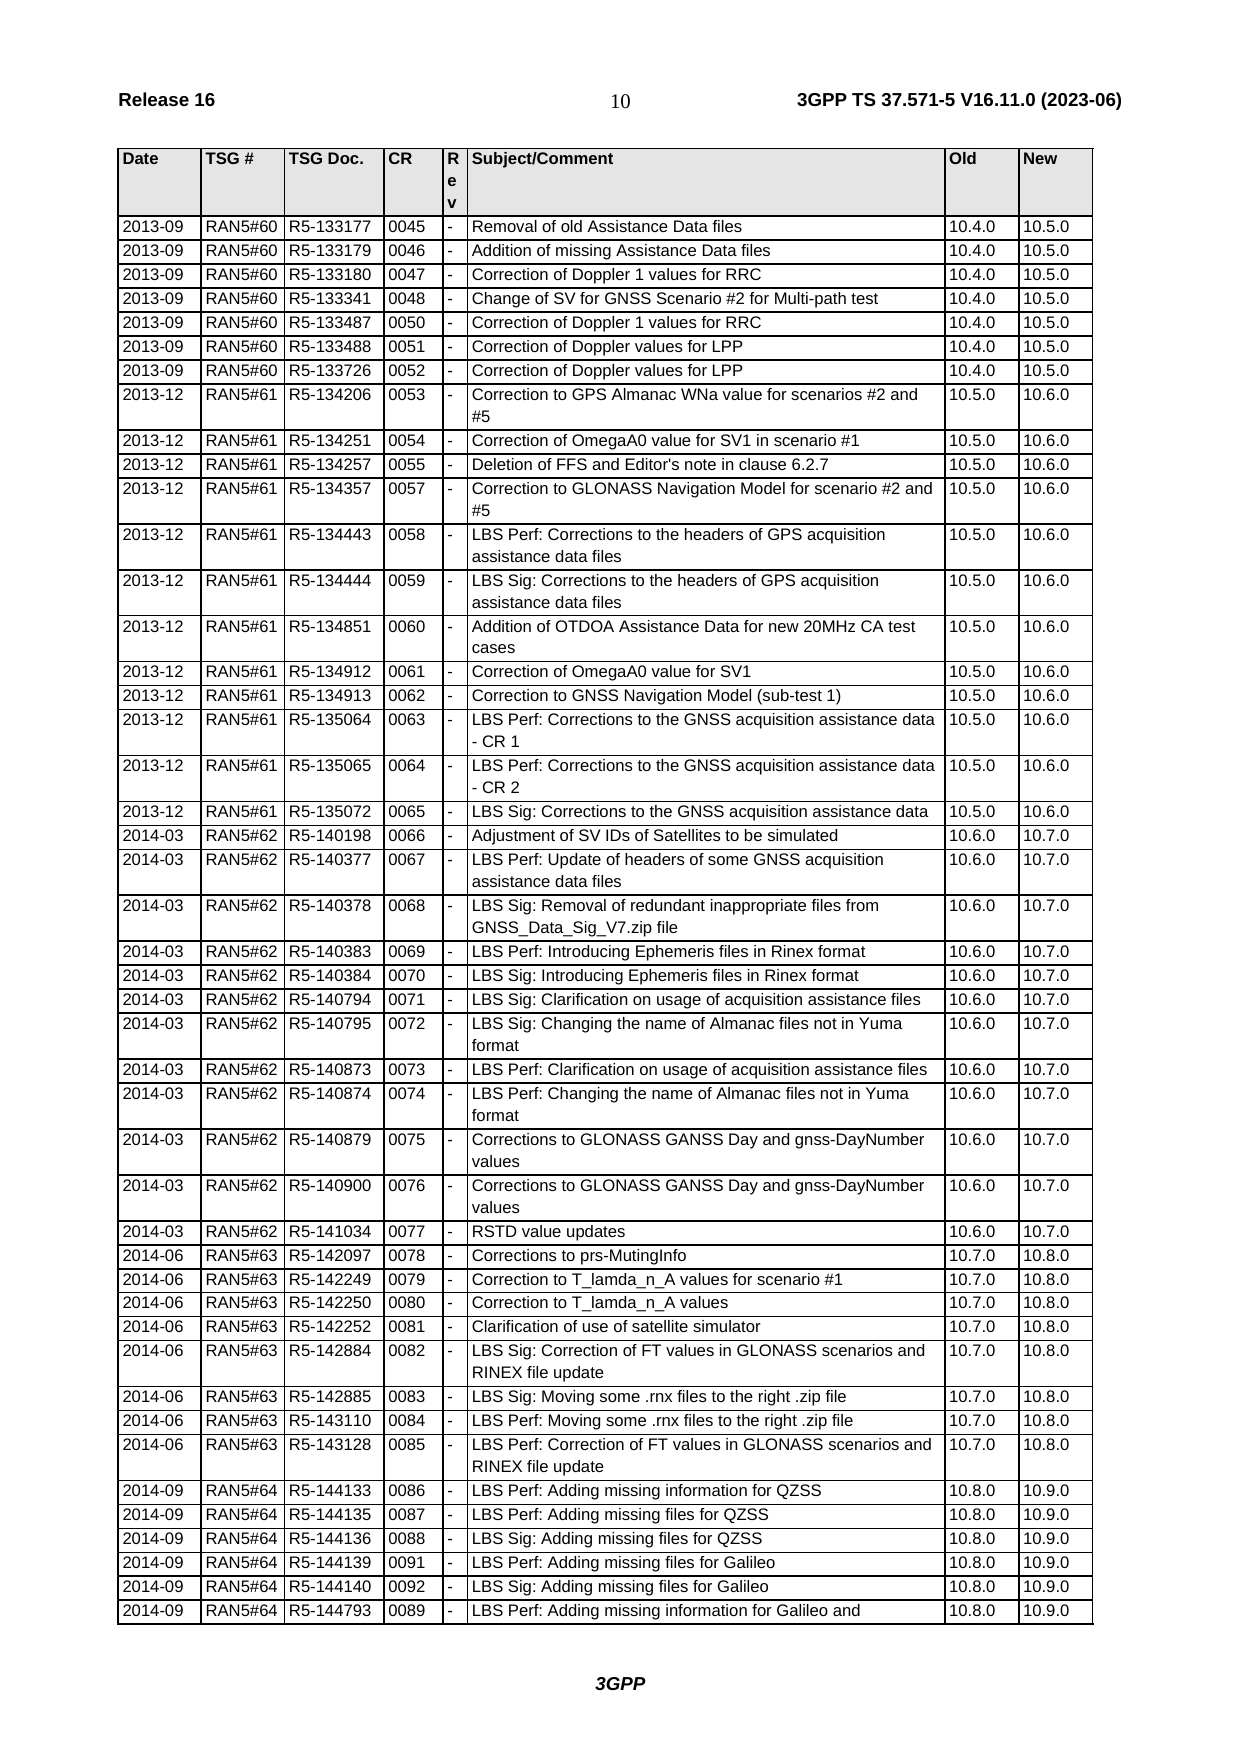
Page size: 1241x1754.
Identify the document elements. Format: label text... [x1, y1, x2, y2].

table_cell 10.6.0 [946, 1060, 1018, 1082]
table_cell 10.6.0 [1020, 525, 1092, 569]
table_cell 10.8.0 [1020, 1293, 1092, 1316]
table_cell LBS Sig: Introducing Ephemeris files in Rinex format [468, 966, 944, 988]
table_cell - [444, 1411, 467, 1433]
table_cell 0069 [385, 942, 442, 964]
table_cell R5-142250 [285, 1293, 383, 1316]
table_cell R5-135064 [285, 710, 383, 754]
table_cell 10.5.0 [1020, 217, 1092, 239]
table_cell R5-140873 [285, 1060, 383, 1082]
table_cell - [444, 942, 467, 964]
table_cell - [444, 1060, 467, 1082]
table_cell 10.7.0 [1020, 990, 1092, 1012]
table_cell RAN5#61 [202, 385, 284, 429]
table_cell RAN5#62 [202, 1222, 284, 1244]
table_cell 2013-12 [119, 385, 200, 429]
table_cell 10.9.0 [1020, 1529, 1092, 1551]
table_cell 10.9.0 [1020, 1601, 1092, 1623]
table_cell 10.8.0 [1020, 1246, 1092, 1268]
table_cell LBS Perf: Corrections to the GNSS acquisition assistance data - CR 1 [468, 710, 944, 754]
table_cell 10.6.0 [946, 1176, 1018, 1220]
table_cell 2014-09 [119, 1529, 200, 1551]
table_cell 10.7.0 [1020, 1222, 1092, 1244]
table_cell 2014-03 [119, 850, 200, 894]
table_cell 2013-09 [119, 313, 200, 335]
table_cell LBS Perf: Moving some .rnx files to the right .zip file [468, 1411, 944, 1433]
table_cell LBS Sig: Corrections to the headers of GPS acquisition assistance data files [468, 571, 944, 615]
table_cell R5-143110 [285, 1411, 383, 1433]
table_cell - [444, 802, 467, 824]
table_cell RAN5#61 [202, 616, 284, 661]
table_cell Clarification of use of satellite simulator [468, 1317, 944, 1340]
table_cell 10.8.0 [946, 1601, 1018, 1623]
table_cell RAN5#61 [202, 662, 284, 685]
table_cell 0066 [385, 826, 442, 848]
table_cell - [444, 479, 467, 523]
table_cell - [444, 241, 467, 263]
table_cell 10.5.0 [1020, 289, 1092, 311]
table_cell - [444, 826, 467, 848]
table_cell RAN5#61 [202, 756, 284, 801]
table_cell 2014-03 [119, 1176, 200, 1220]
table_cell 0082 [385, 1341, 442, 1386]
table_cell 10.5.0 [946, 710, 1018, 754]
table_cell Correction to T_lamda_n_A values [468, 1293, 944, 1316]
table_cell RAN5#62 [202, 826, 284, 848]
table_cell 2013-09 [119, 337, 200, 359]
table_cell R5-142252 [285, 1317, 383, 1340]
table_cell 10.8.0 [1020, 1435, 1092, 1479]
table_cell 0059 [385, 571, 442, 615]
table_cell 10.6.0 [1020, 616, 1092, 661]
table_cell RAN5#62 [202, 896, 284, 940]
table_cell - [444, 756, 467, 801]
table_cell 0078 [385, 1246, 442, 1268]
table_cell LBS Perf: Corrections to the GNSS acquisition assistance data - CR 2 [468, 756, 944, 801]
table_cell LBS Sig: Corrections to the GNSS acquisition assistance data [468, 802, 944, 824]
table_cell 10.5.0 [946, 385, 1018, 429]
table_cell 2014-06 [119, 1293, 200, 1316]
table_cell 10.8.0 [946, 1529, 1018, 1551]
table_cell RAN5#60 [202, 265, 284, 287]
table_cell - [444, 1176, 467, 1220]
table_cell R5-140383 [285, 942, 383, 964]
table_cell Corrections to prs-MutingInfo [468, 1246, 944, 1268]
table_cell RAN5#63 [202, 1435, 284, 1479]
table_cell 10.7.0 [1020, 1130, 1092, 1174]
table_cell 2014-06 [119, 1270, 200, 1292]
table_cell 2013-12 [119, 455, 200, 477]
table_cell 0074 [385, 1084, 442, 1128]
table_cell RAN5#64 [202, 1529, 284, 1551]
table_header Old [946, 149, 1018, 215]
table_cell 10.6.0 [1020, 431, 1092, 453]
table_cell 0085 [385, 1435, 442, 1479]
table_cell - [444, 455, 467, 477]
table_cell 0084 [385, 1411, 442, 1433]
table_cell - [444, 337, 467, 359]
table_cell 2013-12 [119, 756, 200, 801]
table_cell 10.7.0 [1020, 826, 1092, 848]
table_cell RAN5#61 [202, 455, 284, 477]
table_cell R5-134913 [285, 686, 383, 709]
table_cell 10.5.0 [946, 616, 1018, 661]
table_cell RAN5#63 [202, 1411, 284, 1433]
table_cell 10.7.0 [946, 1270, 1018, 1292]
table_cell 10.5.0 [946, 431, 1018, 453]
table_cell 10.4.0 [946, 313, 1018, 335]
table_cell 2013-12 [119, 662, 200, 685]
table_cell 10.5.0 [1020, 313, 1092, 335]
table_cell RAN5#64 [202, 1577, 284, 1599]
table_cell 10.8.0 [1020, 1341, 1092, 1386]
table_cell 0088 [385, 1529, 442, 1551]
table_cell 0072 [385, 1014, 442, 1058]
table_cell R5-140879 [285, 1130, 383, 1174]
table_cell 10.6.0 [946, 826, 1018, 848]
table_cell 0075 [385, 1130, 442, 1174]
table_header Date [119, 149, 200, 215]
table_cell 10.6.0 [946, 990, 1018, 1012]
table_cell 10.5.0 [946, 525, 1018, 569]
table_cell RAN5#63 [202, 1317, 284, 1340]
table_cell - [444, 1084, 467, 1128]
table_cell RAN5#62 [202, 1060, 284, 1082]
table_cell 10.4.0 [946, 289, 1018, 311]
table_cell LBS Perf: Changing the name of Almanac files not in Yuma format [468, 1084, 944, 1128]
table_cell 10.6.0 [946, 966, 1018, 988]
table_cell RAN5#63 [202, 1387, 284, 1409]
table_cell R5-140377 [285, 850, 383, 894]
table_cell 2014-03 [119, 1014, 200, 1058]
table_cell 10.5.0 [1020, 361, 1092, 383]
table_cell 2014-06 [119, 1387, 200, 1409]
table_cell RAN5#60 [202, 313, 284, 335]
table_cell R5-140794 [285, 990, 383, 1012]
table_cell R5-142884 [285, 1341, 383, 1386]
table_cell - [444, 662, 467, 685]
table_cell R5-133180 [285, 265, 383, 287]
table_cell 10.8.0 [1020, 1317, 1092, 1340]
table_cell RAN5#64 [202, 1553, 284, 1575]
table_cell 0065 [385, 802, 442, 824]
table_cell 0046 [385, 241, 442, 263]
table_cell 2013-12 [119, 616, 200, 661]
table_cell Correction of Doppler 1 values for RRC [468, 313, 944, 335]
table_cell 0052 [385, 361, 442, 383]
table_cell - [444, 1529, 467, 1551]
table_cell 10.8.0 [1020, 1411, 1092, 1433]
table_cell 0070 [385, 966, 442, 988]
table_cell 2014-06 [119, 1435, 200, 1479]
table_cell 10.5.0 [1020, 337, 1092, 359]
table_cell - [444, 361, 467, 383]
table_cell 2014-03 [119, 826, 200, 848]
table_cell 10.7.0 [1020, 1060, 1092, 1082]
table_cell RAN5#63 [202, 1270, 284, 1292]
table_cell 0067 [385, 850, 442, 894]
table_cell 0055 [385, 455, 442, 477]
table_cell RAN5#64 [202, 1601, 284, 1623]
table_cell 2014-06 [119, 1246, 200, 1268]
table_cell LBS Perf: Adding missing files for QZSS [468, 1505, 944, 1527]
table_cell RAN5#62 [202, 966, 284, 988]
table_cell RAN5#62 [202, 1176, 284, 1220]
table_cell R5-140874 [285, 1084, 383, 1128]
table_cell R5-142097 [285, 1246, 383, 1268]
table_cell Addition of OTDOA Assistance Data for new 20MHz CA test cases [468, 616, 944, 661]
table_cell LBS Sig: Changing the name of Almanac files not in Yuma format [468, 1014, 944, 1058]
table_cell R5-134251 [285, 431, 383, 453]
table_cell R5-143128 [285, 1435, 383, 1479]
table_cell 10.7.0 [1020, 942, 1092, 964]
table_cell R5-140795 [285, 1014, 383, 1058]
table_cell 10.6.0 [1020, 385, 1092, 429]
table_cell LBS Perf: Clarification on usage of acquisition assistance files [468, 1060, 944, 1082]
table_cell RAN5#61 [202, 571, 284, 615]
table_cell 10.5.0 [946, 479, 1018, 523]
table_cell RAN5#62 [202, 990, 284, 1012]
table_cell 2013-12 [119, 686, 200, 709]
table_cell R5-133487 [285, 313, 383, 335]
table_cell - [444, 1601, 467, 1623]
table_cell RAN5#64 [202, 1481, 284, 1503]
table_cell 0063 [385, 710, 442, 754]
table_header Rev [444, 149, 467, 215]
table_cell 10.7.0 [1020, 850, 1092, 894]
table_cell 10.6.0 [1020, 571, 1092, 615]
table_cell 2013-09 [119, 289, 200, 311]
table_header Subject/Comment [468, 149, 944, 215]
table_cell 2013-12 [119, 525, 200, 569]
table_cell Corrections to GLONASS GANSS Day and gnss-DayNumber values [468, 1130, 944, 1174]
table_cell Addition of missing Assistance Data files [468, 241, 944, 263]
table_cell 10.7.0 [946, 1411, 1018, 1433]
table_cell - [444, 313, 467, 335]
table_cell 0062 [385, 686, 442, 709]
table_cell - [444, 1577, 467, 1599]
table_cell 0083 [385, 1387, 442, 1409]
table_cell - [444, 1387, 467, 1409]
table_cell 10.6.0 [946, 1130, 1018, 1174]
table_cell RAN5#62 [202, 1014, 284, 1058]
table_cell R5-144793 [285, 1601, 383, 1623]
table_cell 2014-06 [119, 1411, 200, 1433]
table_cell 0047 [385, 265, 442, 287]
table_cell 0045 [385, 217, 442, 239]
table_cell LBS Perf: Introducing Ephemeris files in Rinex format [468, 942, 944, 964]
table_cell LBS Sig: Adding missing files for Galileo [468, 1577, 944, 1599]
table_cell 2013-09 [119, 361, 200, 383]
table_cell - [444, 1341, 467, 1386]
table_cell 10.8.0 [1020, 1387, 1092, 1409]
table_cell 0068 [385, 896, 442, 940]
table_cell Correction of Doppler values for LPP [468, 361, 944, 383]
table_cell RAN5#61 [202, 710, 284, 754]
table_cell RAN5#61 [202, 479, 284, 523]
table_cell R5-140198 [285, 826, 383, 848]
table_cell RAN5#60 [202, 289, 284, 311]
table_cell 10.6.0 [1020, 455, 1092, 477]
table_cell - [444, 710, 467, 754]
table_cell Correction to GLONASS Navigation Model for scenario #2 and #5 [468, 479, 944, 523]
table_cell - [444, 1270, 467, 1292]
table_cell 10.7.0 [946, 1341, 1018, 1386]
table_cell - [444, 1014, 467, 1058]
table_cell 10.4.0 [946, 265, 1018, 287]
table_cell R5-133488 [285, 337, 383, 359]
table_cell 2014-03 [119, 896, 200, 940]
table_cell LBS Perf: Adding missing information for QZSS [468, 1481, 944, 1503]
table_cell R5-144133 [285, 1481, 383, 1503]
table_cell 2014-03 [119, 1084, 200, 1128]
table_cell - [444, 289, 467, 311]
table_cell RAN5#61 [202, 525, 284, 569]
table_cell R5-140378 [285, 896, 383, 940]
table_cell 10.8.0 [1020, 1270, 1092, 1292]
table_cell LBS Perf: Corrections to the headers of GPS acquisition assistance data files [468, 525, 944, 569]
table_header New [1020, 149, 1092, 215]
table_cell RSTD value updates [468, 1222, 944, 1244]
table_cell 10.7.0 [1020, 966, 1092, 988]
table_cell R5-134444 [285, 571, 383, 615]
table_cell Correction to GNSS Navigation Model (sub-test 1) [468, 686, 944, 709]
table_cell RAN5#62 [202, 942, 284, 964]
table_cell R5-134206 [285, 385, 383, 429]
table_cell 10.9.0 [1020, 1481, 1092, 1503]
table_cell R5-144135 [285, 1505, 383, 1527]
table_cell 2014-09 [119, 1481, 200, 1503]
table_cell 0077 [385, 1222, 442, 1244]
table_header TSG # [202, 149, 284, 215]
table_cell 10.8.0 [946, 1577, 1018, 1599]
table_cell 0053 [385, 385, 442, 429]
table_cell 2014-09 [119, 1601, 200, 1623]
table_cell 10.4.0 [946, 241, 1018, 263]
table_cell Adjustment of SV IDs of Satellites to be simulated [468, 826, 944, 848]
table_cell 2013-12 [119, 710, 200, 754]
table_cell Corrections to GLONASS GANSS Day and gnss-DayNumber values [468, 1176, 944, 1220]
table_cell R5-144139 [285, 1553, 383, 1575]
table_cell R5-144136 [285, 1529, 383, 1551]
table_cell 10.4.0 [946, 337, 1018, 359]
table_cell 10.5.0 [946, 455, 1018, 477]
table_cell 0086 [385, 1481, 442, 1503]
table_cell LBS Perf: Correction of FT values in GLONASS scenarios and RINEX file update [468, 1435, 944, 1479]
table_cell 10.6.0 [1020, 479, 1092, 523]
table_cell Correction of OmegaA0 value for SV1 in scenario #1 [468, 431, 944, 453]
table_cell R5-135072 [285, 802, 383, 824]
table_cell 10.6.0 [1020, 662, 1092, 685]
table_cell LBS Sig: Correction of FT values in GLONASS scenarios and RINEX file update [468, 1341, 944, 1386]
table_cell 0087 [385, 1505, 442, 1527]
table_cell - [444, 385, 467, 429]
table_cell R5-134357 [285, 479, 383, 523]
table_cell 10.5.0 [946, 571, 1018, 615]
table_cell 2013-12 [119, 802, 200, 824]
table_cell - [444, 265, 467, 287]
table_cell R5-134912 [285, 662, 383, 685]
table_cell 10.6.0 [946, 896, 1018, 940]
table_cell LBS Perf: Update of headers of some GNSS acquisition assistance data files [468, 850, 944, 894]
table_cell - [444, 1317, 467, 1340]
table_cell 10.6.0 [1020, 710, 1092, 754]
table_cell Correction of Doppler 1 values for RRC [468, 265, 944, 287]
table_cell 10.6.0 [946, 850, 1018, 894]
table_cell - [444, 616, 467, 661]
table_cell - [444, 217, 467, 239]
table_cell LBS Sig: Removal of redundant inappropriate files from GNSS_Data_Sig_V7.zip file [468, 896, 944, 940]
table_cell 10.6.0 [946, 942, 1018, 964]
table_cell 0092 [385, 1577, 442, 1599]
table_cell 10.5.0 [946, 756, 1018, 801]
table_cell - [444, 1505, 467, 1527]
table_cell 2013-09 [119, 241, 200, 263]
table_cell RAN5#62 [202, 1084, 284, 1128]
table_cell Deletion of FFS and Editor's note in clause 6.2.7 [468, 455, 944, 477]
table_cell 0091 [385, 1553, 442, 1575]
table_cell LBS Sig: Adding missing files for QZSS [468, 1529, 944, 1551]
table_cell 0061 [385, 662, 442, 685]
table_cell 10.8.0 [946, 1553, 1018, 1575]
table_cell RAN5#60 [202, 361, 284, 383]
table_cell 10.5.0 [946, 802, 1018, 824]
table_cell 0081 [385, 1317, 442, 1340]
table_cell - [444, 896, 467, 940]
table_cell - [444, 525, 467, 569]
table_cell 0089 [385, 1601, 442, 1623]
table_cell - [444, 1481, 467, 1503]
table_cell LBS Perf: Adding missing files for Galileo [468, 1553, 944, 1575]
table_cell 10.7.0 [1020, 1084, 1092, 1128]
table_cell RAN5#63 [202, 1341, 284, 1386]
table_cell 10.7.0 [946, 1293, 1018, 1316]
table_cell Correction to T_lamda_n_A values for scenario #1 [468, 1270, 944, 1292]
table_cell 0060 [385, 616, 442, 661]
table_cell 0054 [385, 431, 442, 453]
table_cell RAN5#63 [202, 1293, 284, 1316]
table_cell 0073 [385, 1060, 442, 1082]
table_cell RAN5#62 [202, 850, 284, 894]
table_cell R5-134257 [285, 455, 383, 477]
table_cell 10.5.0 [1020, 241, 1092, 263]
table_cell 2014-03 [119, 990, 200, 1012]
table_cell - [444, 1130, 467, 1174]
table_cell RAN5#62 [202, 1130, 284, 1174]
table_cell 2014-03 [119, 1130, 200, 1174]
table_cell R5-141034 [285, 1222, 383, 1244]
table_cell 2014-06 [119, 1317, 200, 1340]
table_cell - [444, 431, 467, 453]
table_cell R5-140900 [285, 1176, 383, 1220]
table_cell 0051 [385, 337, 442, 359]
table_cell 0071 [385, 990, 442, 1012]
table_cell 2013-12 [119, 431, 200, 453]
table_cell 10.6.0 [946, 1222, 1018, 1244]
table_cell Correction of OmegaA0 value for SV1 [468, 662, 944, 685]
table_cell 10.9.0 [1020, 1553, 1092, 1575]
table_cell 10.6.0 [1020, 802, 1092, 824]
table_cell 0079 [385, 1270, 442, 1292]
table_cell - [444, 1293, 467, 1316]
table_cell 10.7.0 [1020, 896, 1092, 940]
table_cell R5-133179 [285, 241, 383, 263]
table_cell 0080 [385, 1293, 442, 1316]
table_cell RAN5#64 [202, 1505, 284, 1527]
table_cell - [444, 571, 467, 615]
table_cell R5-135065 [285, 756, 383, 801]
table_cell - [444, 686, 467, 709]
table_cell R5-140384 [285, 966, 383, 988]
table_cell Correction to GPS Almanac WNa value for scenarios #2 and #5 [468, 385, 944, 429]
table_cell 10.6.0 [946, 1084, 1018, 1128]
table_cell R5-144140 [285, 1577, 383, 1599]
table_cell R5-133177 [285, 217, 383, 239]
table_cell Correction of Doppler values for LPP [468, 337, 944, 359]
table_cell Change of SV for GNSS Scenario #2 for Multi-path test [468, 289, 944, 311]
table_cell LBS Sig: Moving some .rnx files to the right .zip file [468, 1387, 944, 1409]
table_cell Removal of old Assistance Data files [468, 217, 944, 239]
table_cell 2013-09 [119, 217, 200, 239]
table_cell 10.5.0 [946, 662, 1018, 685]
table_cell 2014-09 [119, 1577, 200, 1599]
table_cell - [444, 1435, 467, 1479]
table_cell 2014-06 [119, 1341, 200, 1386]
table_cell 10.7.0 [946, 1317, 1018, 1340]
table_cell 0050 [385, 313, 442, 335]
table_cell 10.7.0 [1020, 1014, 1092, 1058]
table_cell RAN5#61 [202, 431, 284, 453]
table_cell 10.9.0 [1020, 1505, 1092, 1527]
table_cell 10.7.0 [1020, 1176, 1092, 1220]
table_cell - [444, 966, 467, 988]
table_cell R5-133726 [285, 361, 383, 383]
table_cell 10.6.0 [1020, 686, 1092, 709]
table_cell 10.7.0 [946, 1435, 1018, 1479]
table_cell RAN5#60 [202, 337, 284, 359]
table_cell 0048 [385, 289, 442, 311]
table_cell - [444, 990, 467, 1012]
table_cell 2013-12 [119, 479, 200, 523]
table_cell RAN5#61 [202, 686, 284, 709]
table_cell RAN5#60 [202, 217, 284, 239]
table_cell 2013-12 [119, 571, 200, 615]
table_cell - [444, 1553, 467, 1575]
table_cell 2014-09 [119, 1505, 200, 1527]
table_cell RAN5#63 [202, 1246, 284, 1268]
table_cell 0057 [385, 479, 442, 523]
table_cell R5-134443 [285, 525, 383, 569]
table_cell 10.7.0 [946, 1246, 1018, 1268]
table_cell 10.4.0 [946, 361, 1018, 383]
table_cell 10.9.0 [1020, 1577, 1092, 1599]
table_cell 0076 [385, 1176, 442, 1220]
table_cell - [444, 1222, 467, 1244]
table_cell 0058 [385, 525, 442, 569]
table_cell R5-133341 [285, 289, 383, 311]
table_cell 2014-03 [119, 1060, 200, 1082]
table_header CR [385, 149, 442, 215]
table_cell R5-142249 [285, 1270, 383, 1292]
table_cell RAN5#60 [202, 241, 284, 263]
table_cell RAN5#61 [202, 802, 284, 824]
table_cell 2013-09 [119, 265, 200, 287]
table_cell 10.8.0 [946, 1481, 1018, 1503]
table_cell - [444, 850, 467, 894]
table_cell 10.4.0 [946, 217, 1018, 239]
table_cell 2014-03 [119, 942, 200, 964]
table_cell R5-134851 [285, 616, 383, 661]
table_cell 10.7.0 [946, 1387, 1018, 1409]
table_cell 10.6.0 [1020, 756, 1092, 801]
table_cell R5-142885 [285, 1387, 383, 1409]
table_cell 10.6.0 [946, 1014, 1018, 1058]
table_cell 10.5.0 [946, 686, 1018, 709]
table_cell - [444, 1246, 467, 1268]
table_cell 0064 [385, 756, 442, 801]
table_cell 2014-03 [119, 966, 200, 988]
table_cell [468, 1601, 944, 1623]
table_cell 10.8.0 [946, 1505, 1018, 1527]
table_header TSG Doc. [285, 149, 383, 215]
table_cell 2014-09 [119, 1553, 200, 1575]
table_cell LBS Sig: Clarification on usage of acquisition assistance files [468, 990, 944, 1012]
table_cell 10.5.0 [1020, 265, 1092, 287]
table_cell 2014-03 [119, 1222, 200, 1244]
